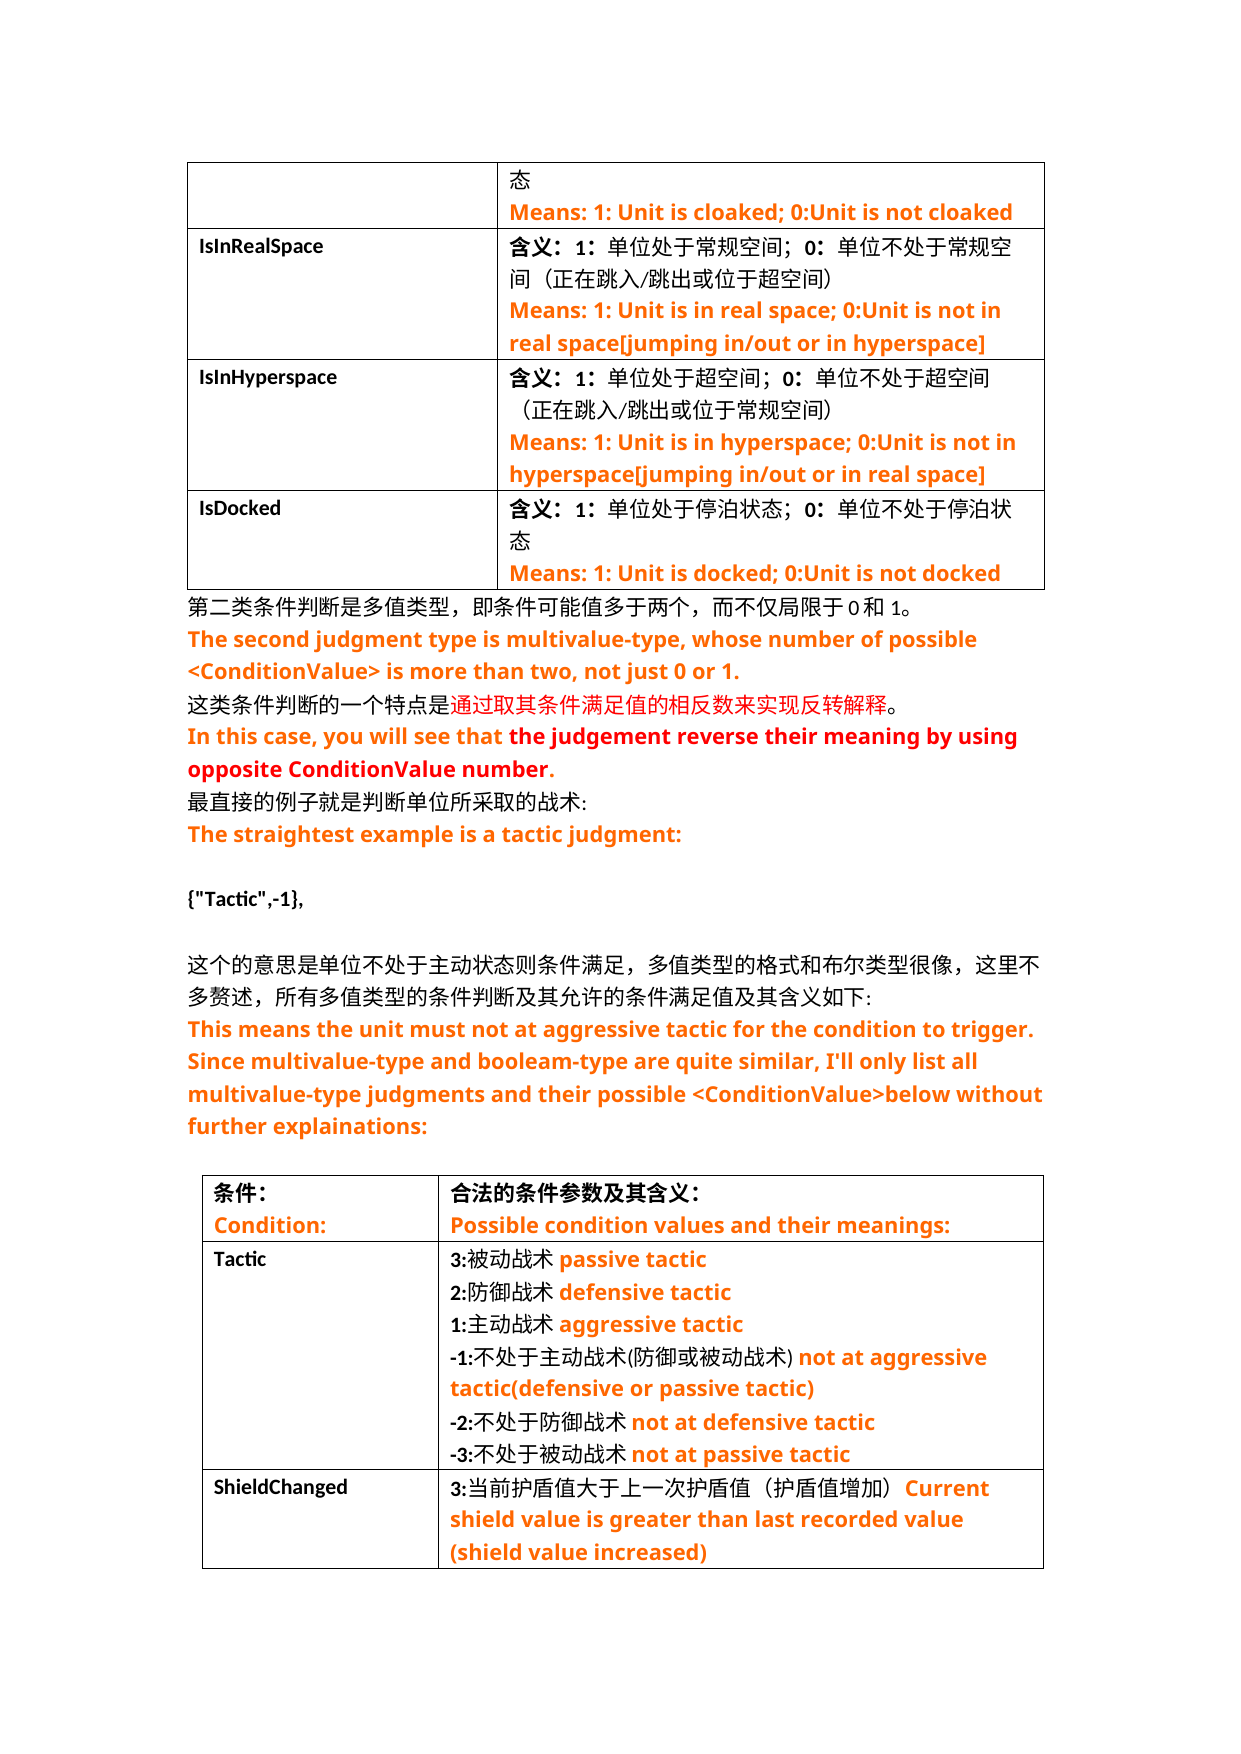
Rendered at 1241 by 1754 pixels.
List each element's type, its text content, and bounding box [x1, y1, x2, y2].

text The second judgment type is multivalue-type, whose number of possible <ConditionValue> is more than two, not just 0 or 1. [187, 622, 1053, 687]
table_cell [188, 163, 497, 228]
text {"Tactic",-1}, [187, 882, 1053, 915]
text The straightest example is a tactic judgment: [187, 817, 1053, 850]
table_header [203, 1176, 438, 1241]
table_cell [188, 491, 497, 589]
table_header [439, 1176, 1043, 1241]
text 这个的意思是单位不处于主动状态则条件满足，多值类型的格式和布尔类型很像，这里不多赘述，所有多值类型的条件判断及其允许的条件满足值及其含义如下: [187, 947, 1053, 1012]
text 第二类条件判断是多值类型，即条件可能值多于两个，而不仅局限于0和1。 [187, 590, 1053, 622]
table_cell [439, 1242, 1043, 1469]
text 最直接的例子就是判断单位所采取的战术: [187, 785, 1053, 817]
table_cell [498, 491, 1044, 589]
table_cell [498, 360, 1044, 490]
text 这类条件判断的一个特点是通过取其条件满足值的相反数来实现反转解释。 [187, 687, 1053, 720]
text In this case, you will see that the judgement reverse their meaning by using opposite ConditionValue number. [187, 720, 1053, 785]
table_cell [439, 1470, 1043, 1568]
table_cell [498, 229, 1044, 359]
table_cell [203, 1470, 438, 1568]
text This means the unit must not at aggressive tactic for the condition to trigger. Since multivalue-type and booleam-type are quite similar, I'll only list all multivalue-type judgments and their possible <ConditionValue>below without further explainations: [187, 1012, 1053, 1142]
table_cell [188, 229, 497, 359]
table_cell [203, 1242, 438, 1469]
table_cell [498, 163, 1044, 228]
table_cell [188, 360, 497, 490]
